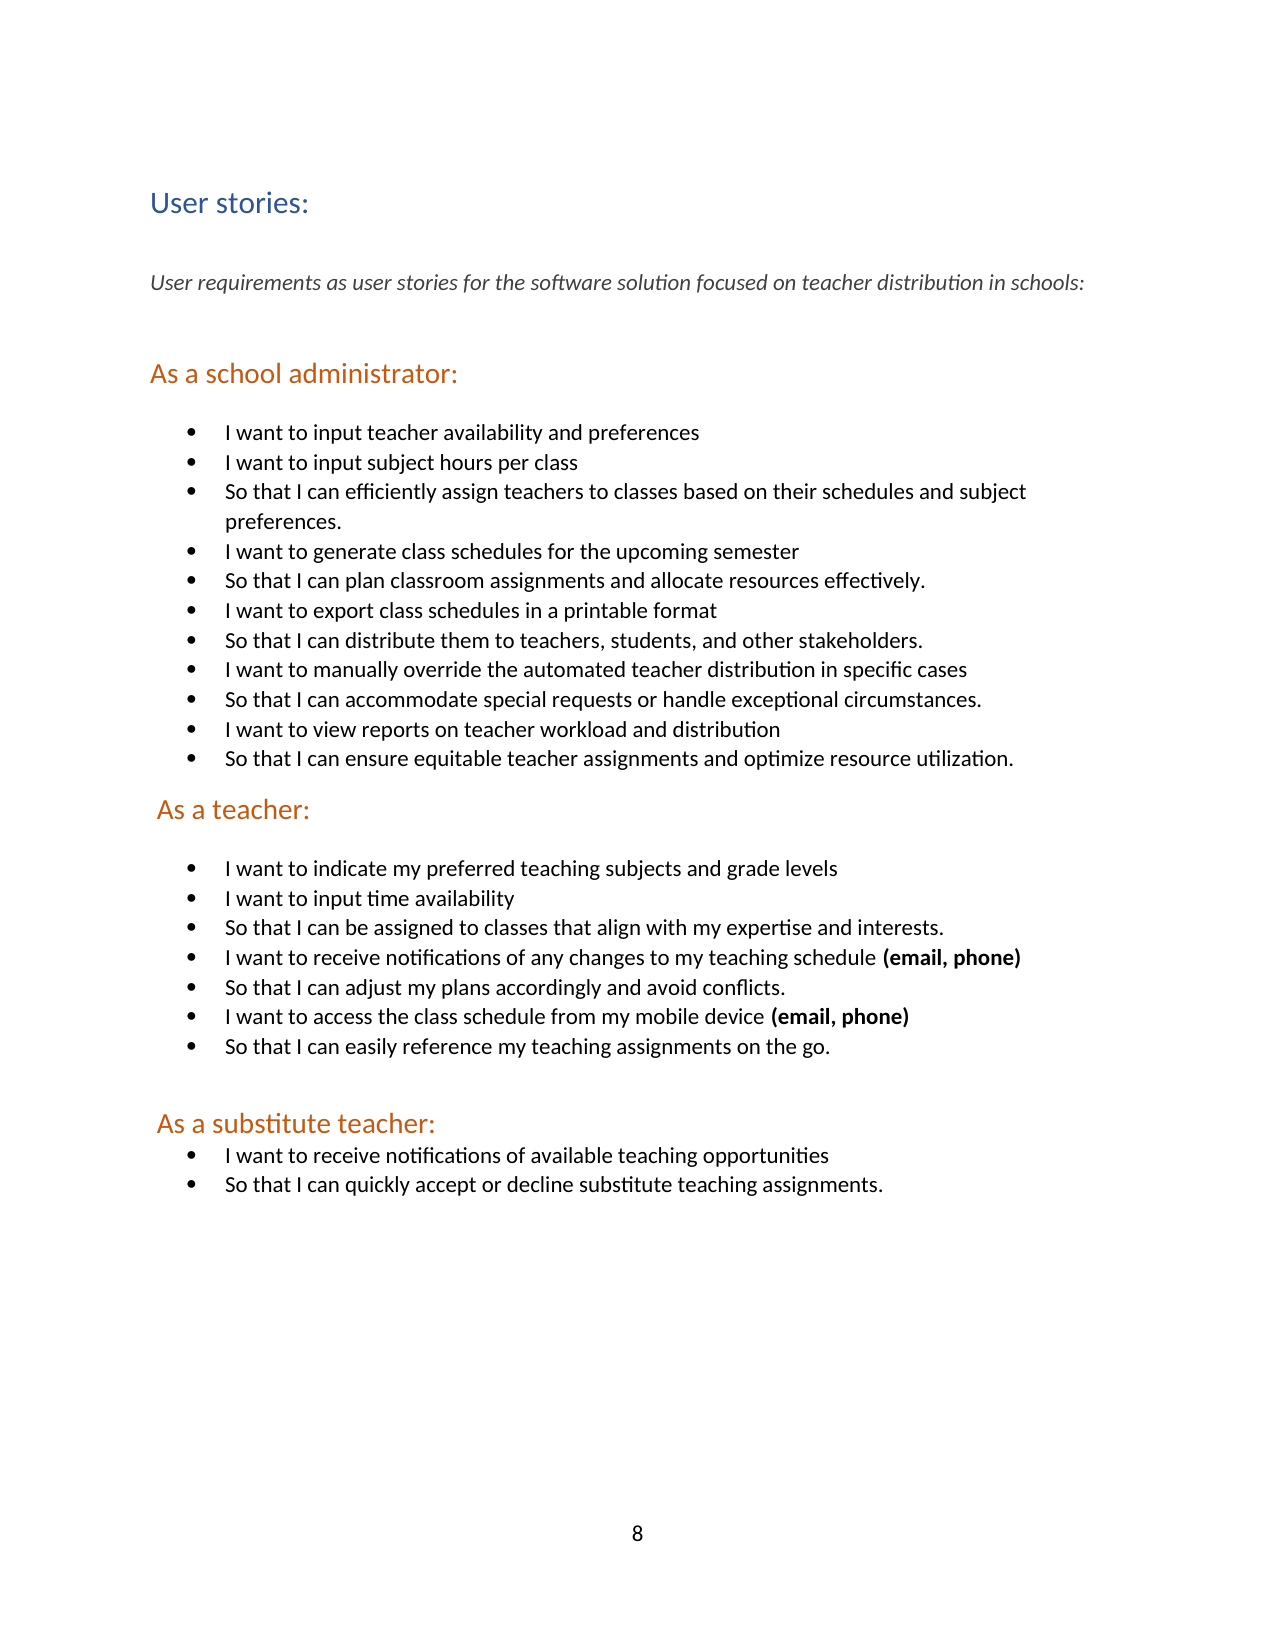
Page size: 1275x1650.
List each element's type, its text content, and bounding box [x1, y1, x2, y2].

list I want to input time availability [187, 884, 1125, 912]
list So that I can efficiently assign teachers to classes based on their schedules and subject preferences. [187, 477, 1125, 535]
list I want to receive notifications of available teaching opportunities [187, 1141, 1125, 1169]
list I want to input teacher availability and preferences [187, 418, 1125, 446]
list So that I can quickly accept or decline substitute teaching assignments. [187, 1171, 1125, 1199]
list I want to indicate my preferred teaching subjects and grade levels [187, 854, 1125, 882]
text User requirements as user stories for the software solution focused on teacher distribution in schools: [150, 268, 1125, 296]
list So that I can plan classroom assignments and allocate resources effectively. [187, 566, 1125, 594]
list So that I can adjust my plans accordingly and avoid conflicts. [187, 973, 1125, 1001]
list So that I can be assigned to classes that align with my expertise and interests. [187, 913, 1125, 941]
list So that I can distribute them to teachers, students, and other stakeholders. [187, 626, 1125, 654]
list I want to view reports on teacher workload and distribution [187, 715, 1125, 743]
list So that I can ensure equitable teacher assignments and optimize resource utilization. [187, 744, 1125, 773]
list I want to manually override the automated teacher distribution in specific cases [187, 656, 1125, 683]
subtitle As a substitute teacher: [150, 1105, 1125, 1141]
subtitle As a school administrator: [150, 355, 1125, 391]
list I want to access the class schedule from my mobile device (email, phone) [187, 1002, 1125, 1030]
list So that I can accommodate special requests or handle exceptional circumstances. [187, 685, 1125, 713]
subtitle As a teacher: [150, 791, 1125, 827]
list I want to export class schedules in a printable format [187, 596, 1125, 624]
subtitle User stories: [150, 183, 1125, 221]
list So that I can easily reference my teaching assignments on the go. [187, 1032, 1125, 1060]
list I want to generate class schedules for the upcoming semester [187, 537, 1125, 565]
list I want to input subject hours per class [187, 448, 1125, 476]
list I want to receive notifications of any changes to my teaching schedule (email, phone) [187, 943, 1125, 971]
